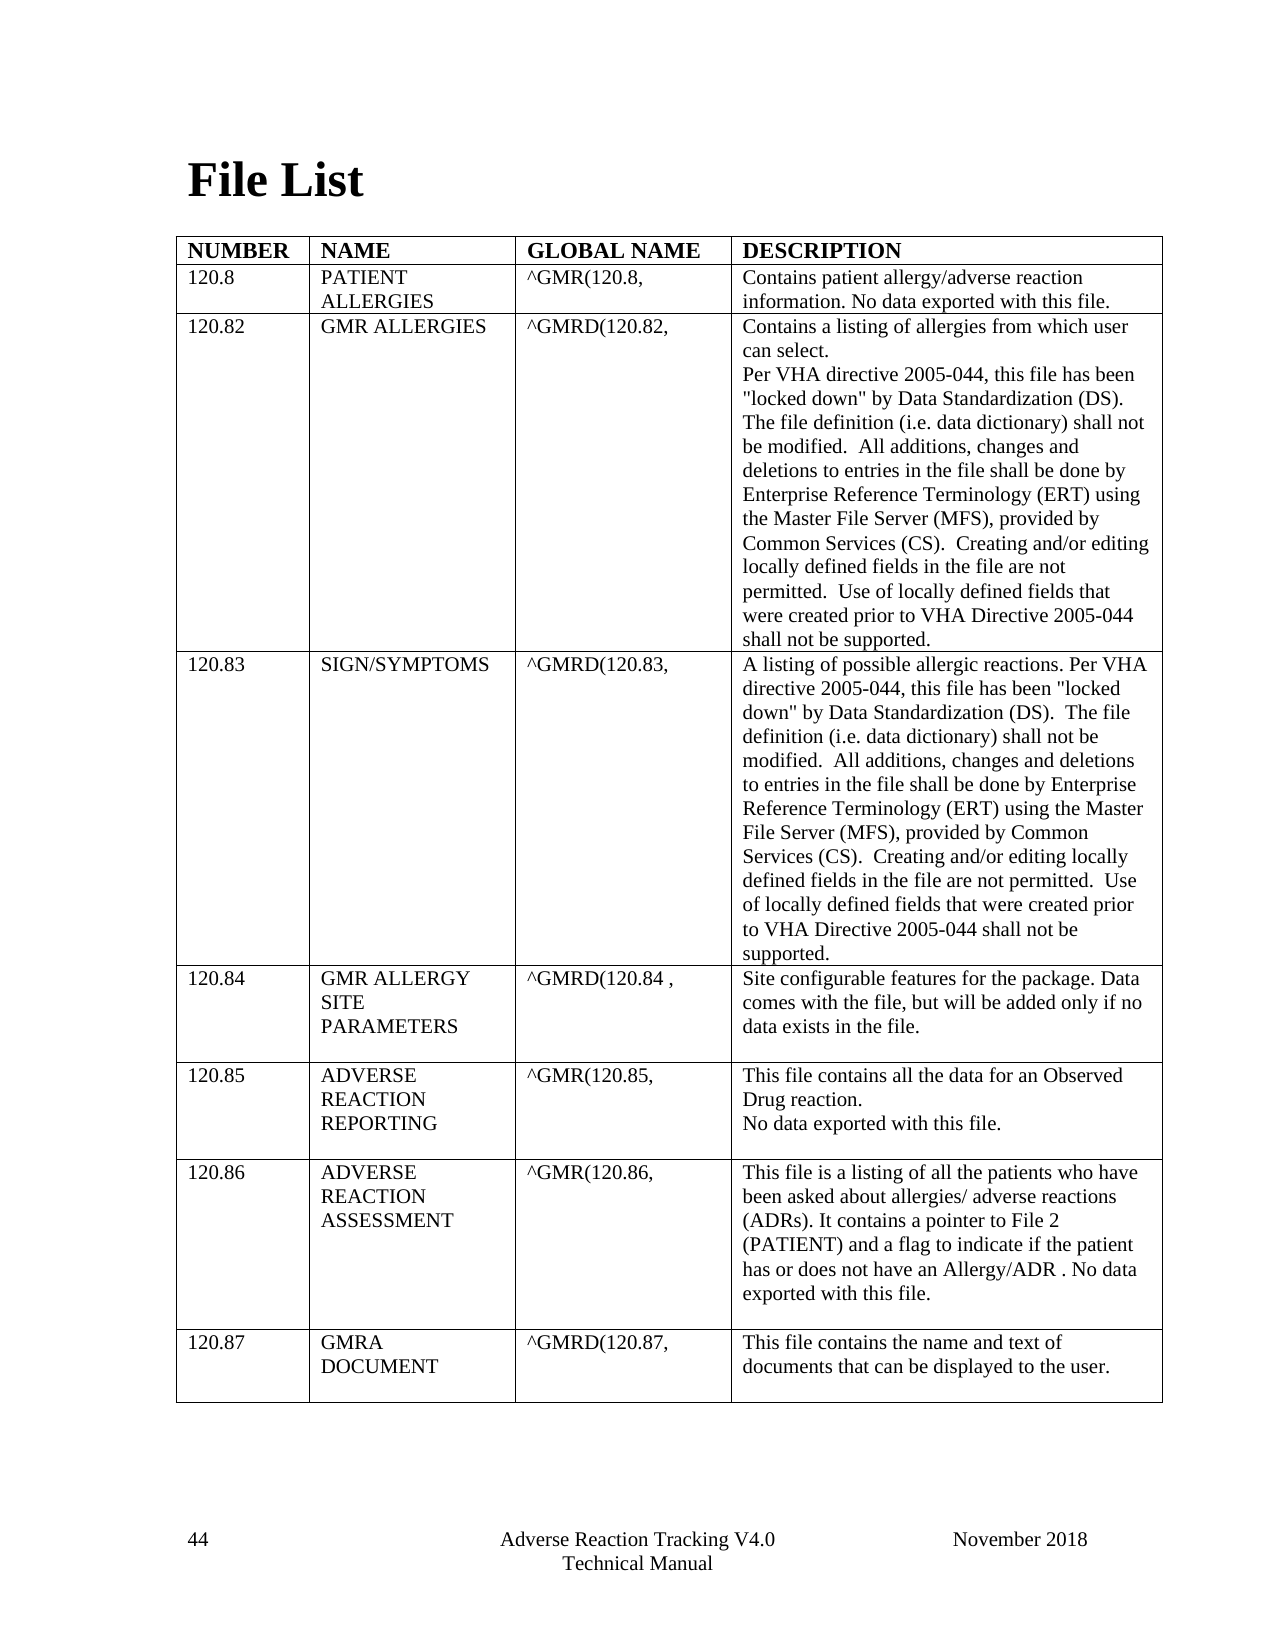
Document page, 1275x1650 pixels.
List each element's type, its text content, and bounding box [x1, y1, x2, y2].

table_cell 120.85 [177, 1063, 309, 1159]
table_cell 120.86 [177, 1160, 309, 1329]
table_cell Contains a listing of allergies from which user can select. Per VHA directive 2005-044, this file has been "locked down" by Data Standardization (DS). The file definition (i.e. data dictionary) shall not be modified. All additions, changes and deletions to entries in the file shall be done by Enterprise Reference Terminology (ERT) using the Master File Server (MFS), provided by Common Services (CS). Creating and/or editing locally defined fields in the file are not permitted. Use of locally defined fields that were created prior to VHA Directive 2005-044 shall not be supported. [732, 314, 1162, 651]
table_cell ^GMRD(120.82, [516, 314, 731, 651]
table_cell A listing of possible allergic reactions. Per VHA directive 2005-044, this file has been "locked down" by Data Standardization (DS). The file definition (i.e. data dictionary) shall not be modified. All additions, changes and deletions to entries in the file shall be done by Enterprise Reference Terminology (ERT) using the Master File Server (MFS), provided by Common Services (CS). Creating and/or editing locally defined fields in the file are not permitted. Use of locally defined fields that were created prior to VHA Directive 2005-044 shall not be supported. [732, 652, 1162, 964]
table_cell 120.82 [177, 314, 309, 651]
table_cell GMRA DOCUMENT [310, 1330, 515, 1402]
table_cell ^GMRD(120.87, [516, 1330, 731, 1402]
table_header NUMBER [177, 237, 309, 264]
table_cell This file contains the name and text of documents that can be displayed to the user. [732, 1330, 1162, 1402]
table_cell SIGN/SYMPTOMS [310, 652, 515, 964]
table_cell GMR ALLERGIES [310, 314, 515, 651]
table_cell PATIENT ALLERGIES [310, 265, 515, 313]
table_header NAME [310, 237, 515, 264]
table_header DESCRIPTION [732, 237, 1162, 264]
table_cell ^GMR(120.8, [516, 265, 731, 313]
table_cell GMR ALLERGY SITE PARAMETERS [310, 966, 515, 1062]
table_cell ^GMR(120.86, [516, 1160, 731, 1329]
table_cell ^GMRD(120.84 , [516, 966, 731, 1062]
table_cell ADVERSE REACTION ASSESSMENT [310, 1160, 515, 1329]
table_cell 120.83 [177, 652, 309, 964]
table_cell ^GMR(120.85, [516, 1063, 731, 1159]
table_cell 120.84 [177, 966, 309, 1062]
table_cell Site configurable features for the package. Data comes with the file, but will be added only if no data exists in the file. [732, 966, 1162, 1062]
table_cell 120.87 [177, 1330, 309, 1402]
table_cell This file contains all the data for an Observed Drug reaction. No data exported with this file. [732, 1063, 1162, 1159]
table_cell Contains patient allergy/adverse reaction information. No data exported with this file. [732, 265, 1162, 313]
table_cell 120.8 [177, 265, 309, 313]
table_cell ^GMRD(120.83, [516, 652, 731, 964]
table_header GLOBAL NAME [516, 237, 731, 264]
table_cell This file is a listing of all the patients who have been asked about allergies/ adverse reactions (ADRs). It contains a pointer to File 2 (PATIENT) and a flag to indicate if the patient has or does not have an Allergy/ADR . No data exported with this file. [732, 1160, 1162, 1329]
subtitle File List [187, 150, 1087, 207]
table_cell ADVERSE REACTION REPORTING [310, 1063, 515, 1159]
